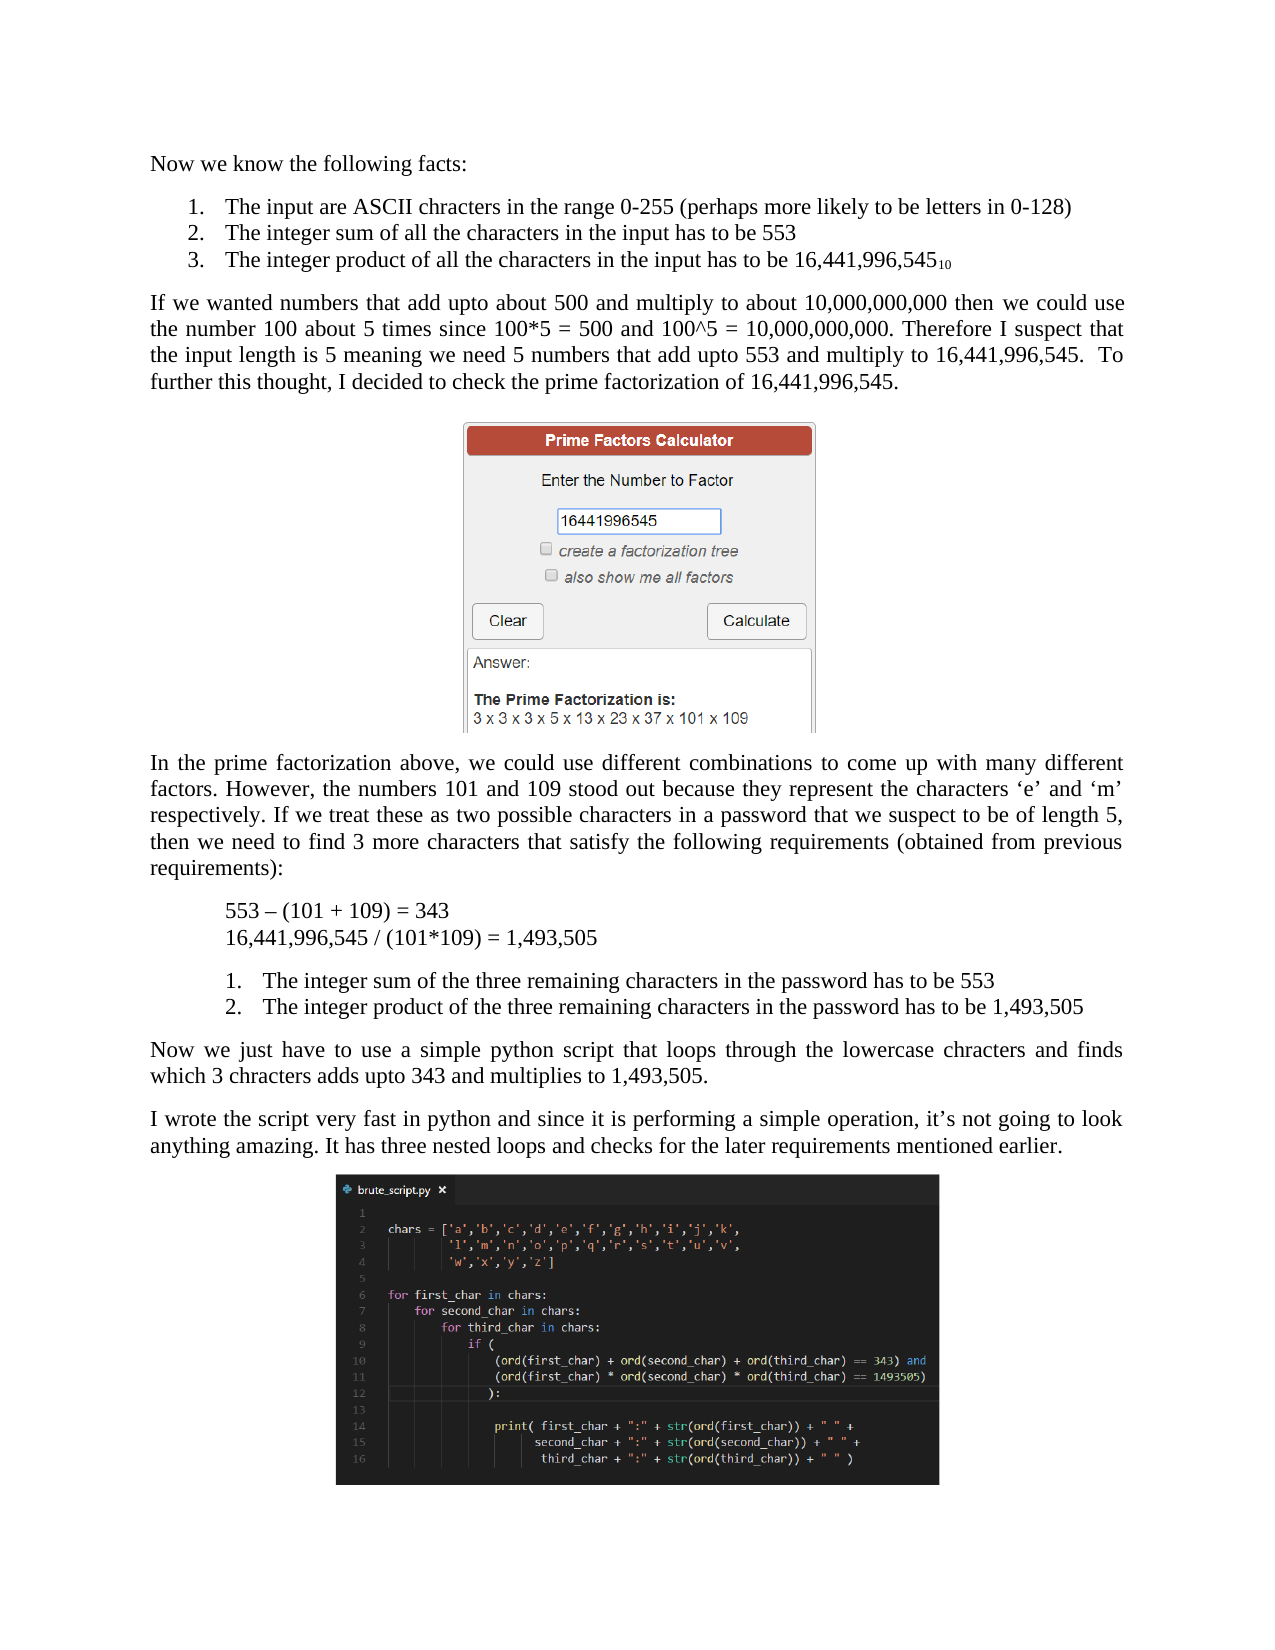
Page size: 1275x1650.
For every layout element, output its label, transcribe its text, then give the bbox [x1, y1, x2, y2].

list The integer sum of the three remaining characters in the password has to be 553 [225, 967, 1125, 993]
text Now we just have to use a simple python script that loops through the lowercase chracters and finds which 3 chracters adds upto 343 and multiplies to 1,493,505. [150, 1036, 1125, 1089]
text In the prime factorization above, we could use different combinations to come up with many different factors. However, the numbers 101 and 109 stood out because they represent the characters ‘e’ and ‘m’ respectively. If we treat these as two possible characters in a password that we suspect to be of length 5, then we need to find 3 more characters that satisfy the following requirements (obtained from previous requirements): [150, 749, 1125, 881]
picture [454, 410, 821, 733]
text I wrote the script very fast in python and since it is performing a simple operation, it’s not going to look anything amazing. It has three nested loops and checks for the later requirements mentioned earlier. [150, 1105, 1125, 1158]
list The integer sum of all the characters in the input has to be 553 [187, 219, 1125, 246]
list The integer product of all the characters in the input has to be 16,441,996,54510 [187, 246, 1125, 272]
list The input are ASCII chracters in the range 0-255 (perhaps more likely to be letters in 0-128) [187, 193, 1125, 219]
list The integer product of the three remaining characters in the password has to be 1,493,505 [225, 993, 1125, 1019]
text 553 – (101 + 109) = 343 16,441,996,545 / (101*109) = 1,493,505 [225, 897, 1125, 950]
picture [335, 1174, 940, 1485]
text If we wanted numbers that add upto about 500 and multiply to about 10,000,000,000 then we could use the number 100 about 5 times since 100*5 = 500 and 100^5 = 10,000,000,000. Therefore I suspect that the input length is 5 meaning we need 5 numbers that add upto 553 and multiply to 16,441,996,545. To further this thought, I decided to check the prime factorization of 16,441,996,545. [150, 289, 1125, 394]
text Now we know the following facts: [150, 150, 1125, 176]
